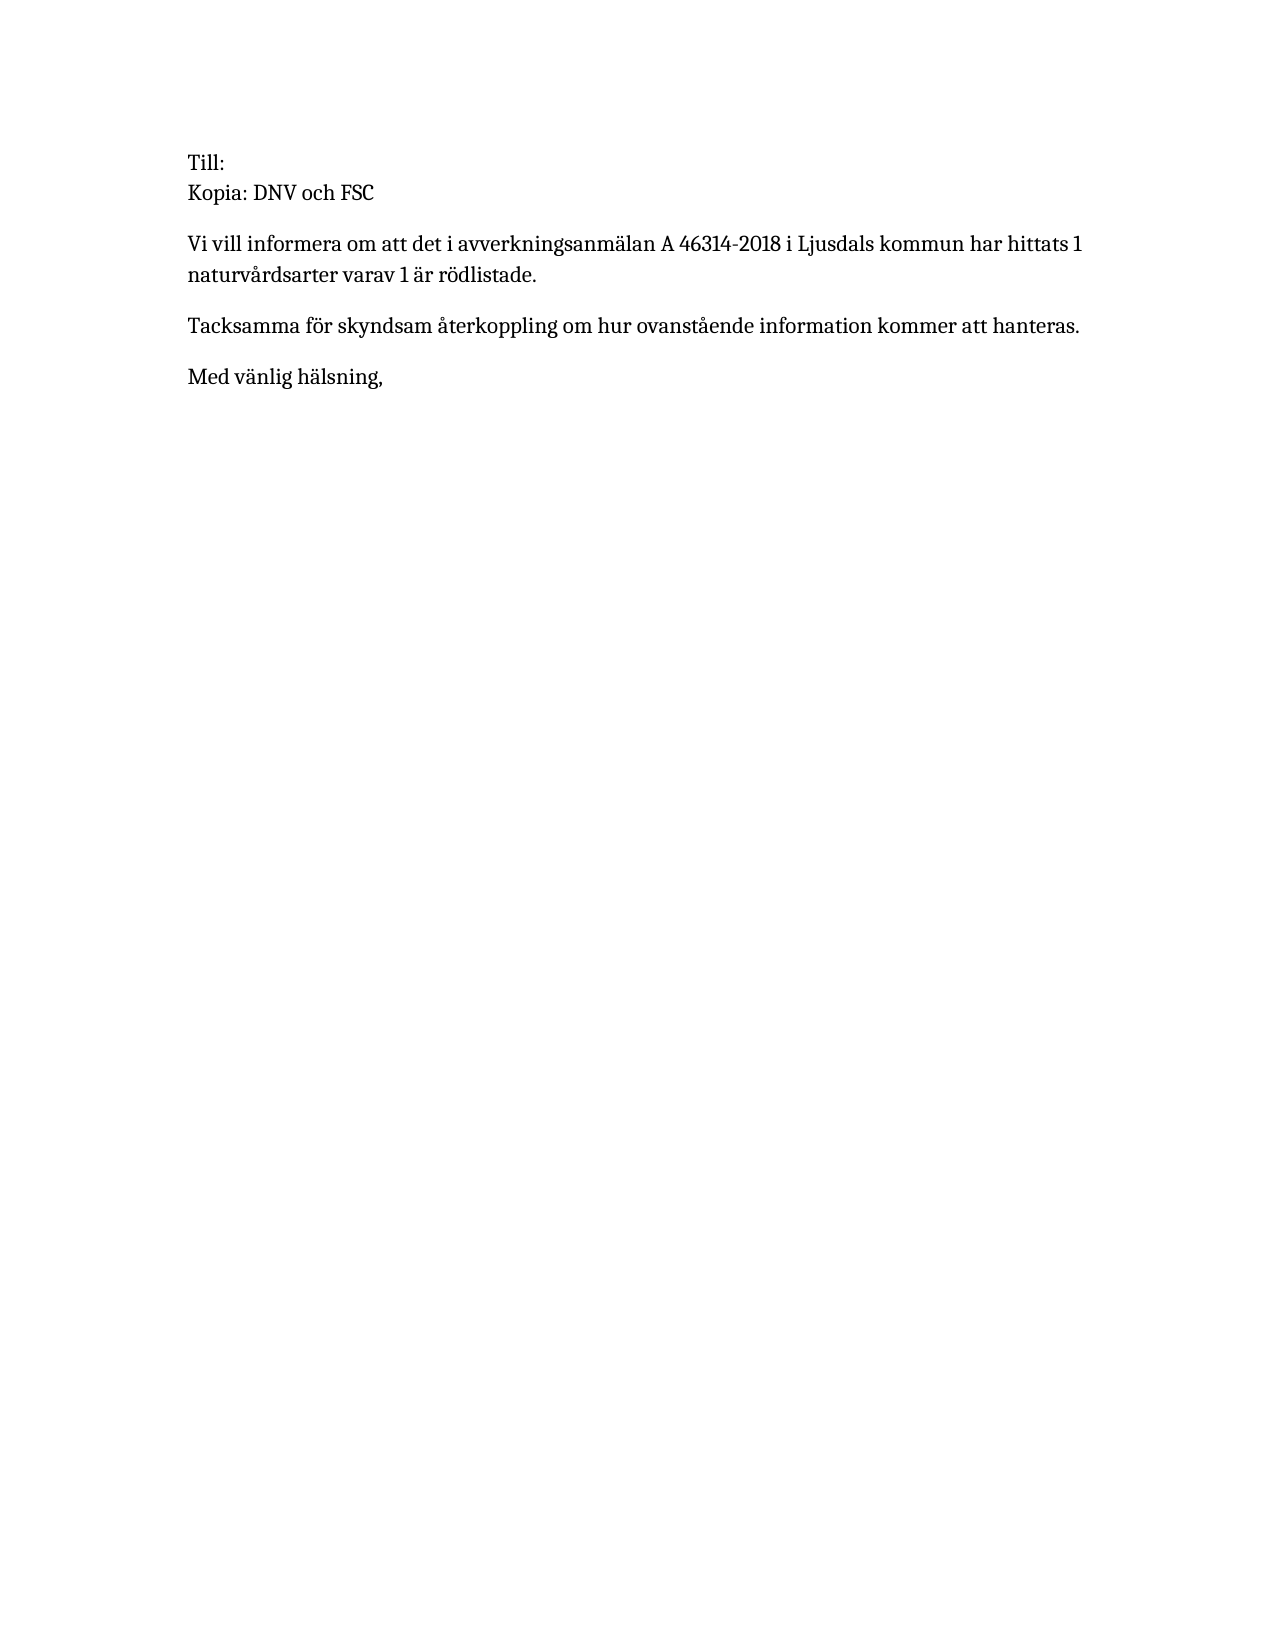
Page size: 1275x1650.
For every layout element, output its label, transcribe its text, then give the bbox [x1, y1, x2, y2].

text Tacksamma för skyndsam återkoppling om hur ovanstående information kommer att hanteras. [187, 312, 1087, 339]
text Vi vill informera om att det i avverkningsanmälan A 46314-2018 i Ljusdals kommun har hittats 1 naturvårdsarter varav 1 är rödlistade. [187, 231, 1087, 288]
text Med vänlig hälsning, [187, 363, 1087, 420]
text Till: Kopia: DNV och FSC [187, 150, 1087, 207]
